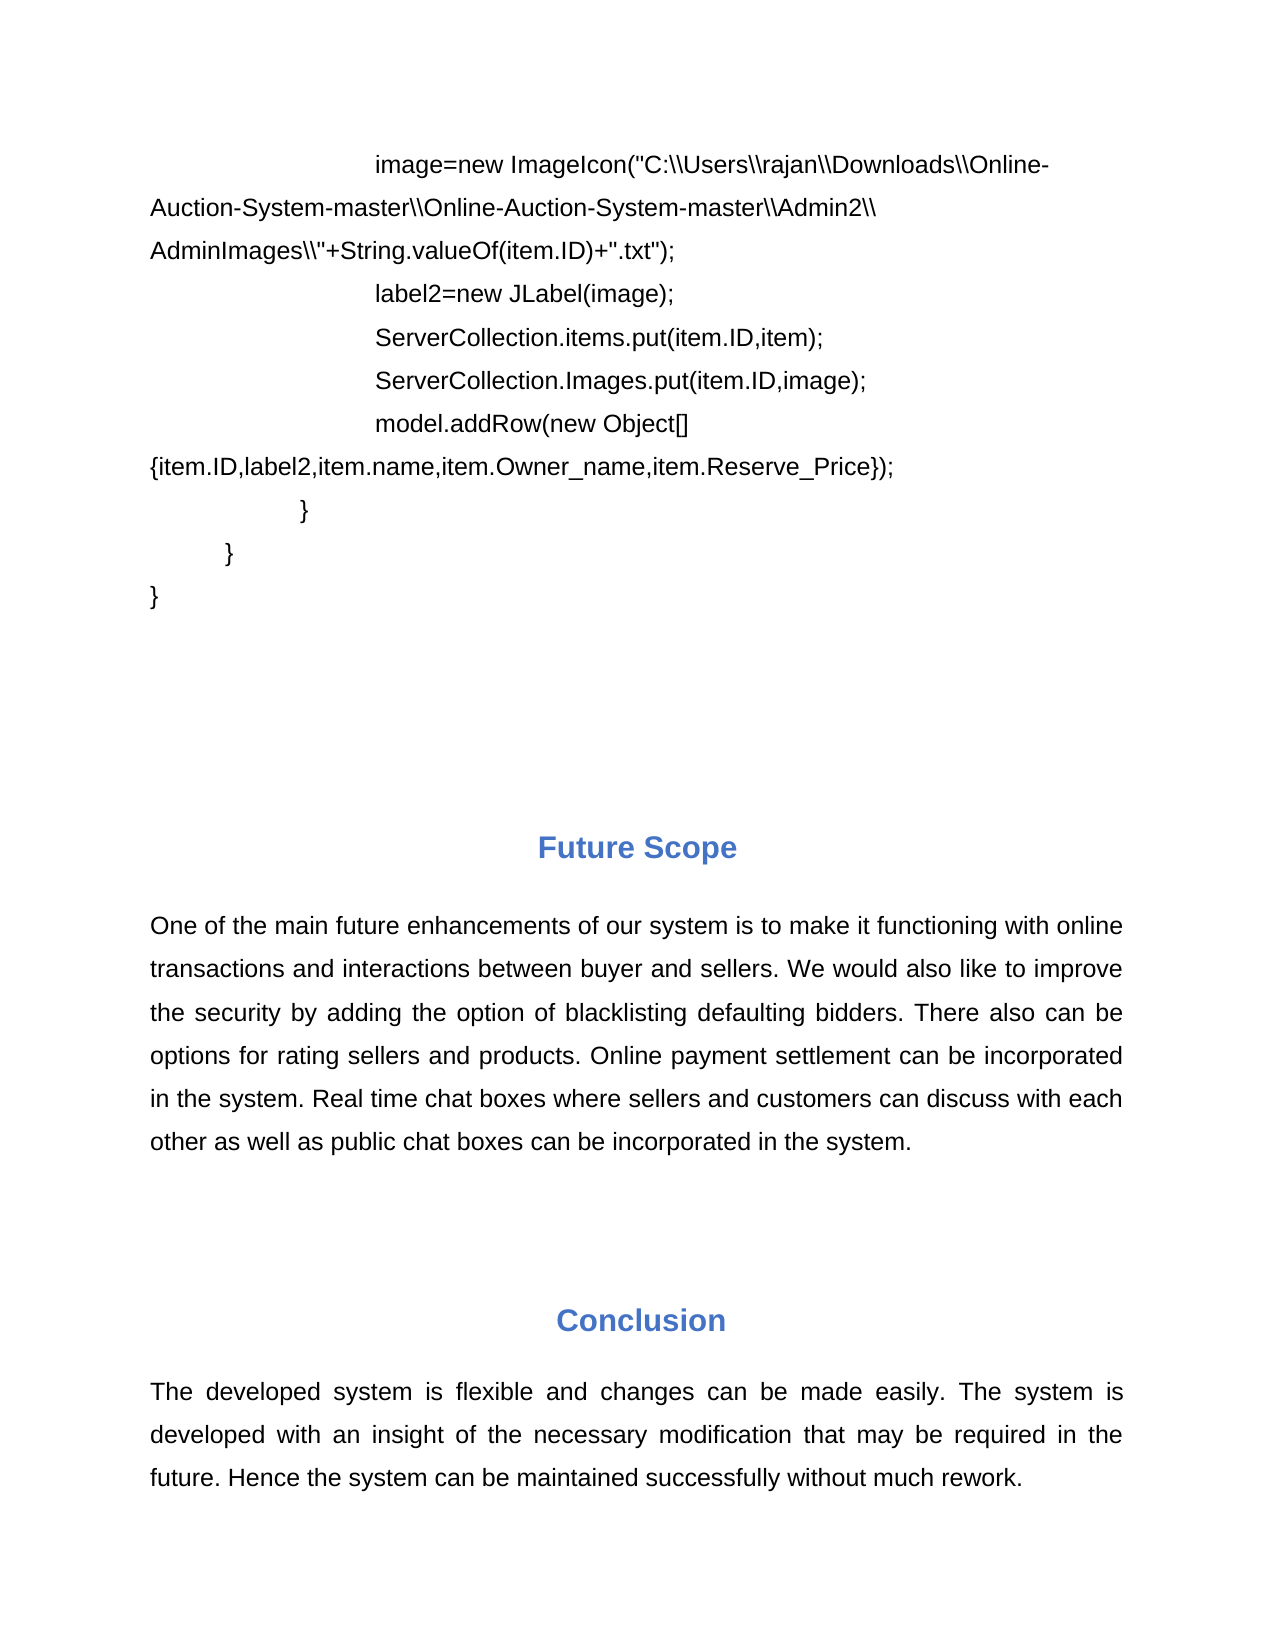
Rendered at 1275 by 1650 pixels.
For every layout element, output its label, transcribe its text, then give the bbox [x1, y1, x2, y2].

text label2=new JLabel(image); [150, 279, 1125, 308]
text ServerCollection.Images.put(item.ID,image); [150, 366, 1125, 394]
text image=new ImageIcon("C:\\Users\\rajan\\Downloads\\Online-Auction-System-master\\Online-Auction-System-master\\Admin2\\AdminImages\\"+String.valueOf(item.ID)+".txt"); [150, 150, 1125, 265]
text The developed system is flexible and changes can be made easily. The system is developed with an insight of the necessary modification that may be required in the future. Hence the system can be maintained successfully without much rework. [150, 1376, 1125, 1491]
text } [150, 538, 1125, 567]
text One of the main future enhancements of our system is to make it functioning with online transactions and interactions between buyer and sellers. We would also like to improve the security by adding the option of blacklisting defaulting bidders. There also can be options for rating sellers and products. Online payment settlement can be incorporated in the system. Real time chat boxes where sellers and customers can discuss with each other as well as public chat boxes can be incorporated in the system. [150, 911, 1125, 1156]
text model.addRow(new Object[]{item.ID,label2,item.name,item.Owner_name,item.Reserve_Price}); [150, 409, 1125, 481]
text Future Scope [150, 829, 1125, 865]
text ServerCollection.items.put(item.ID,item); [150, 322, 1125, 351]
text } [150, 581, 1125, 610]
text } [150, 495, 1125, 524]
text Conclusion [150, 1302, 1125, 1338]
